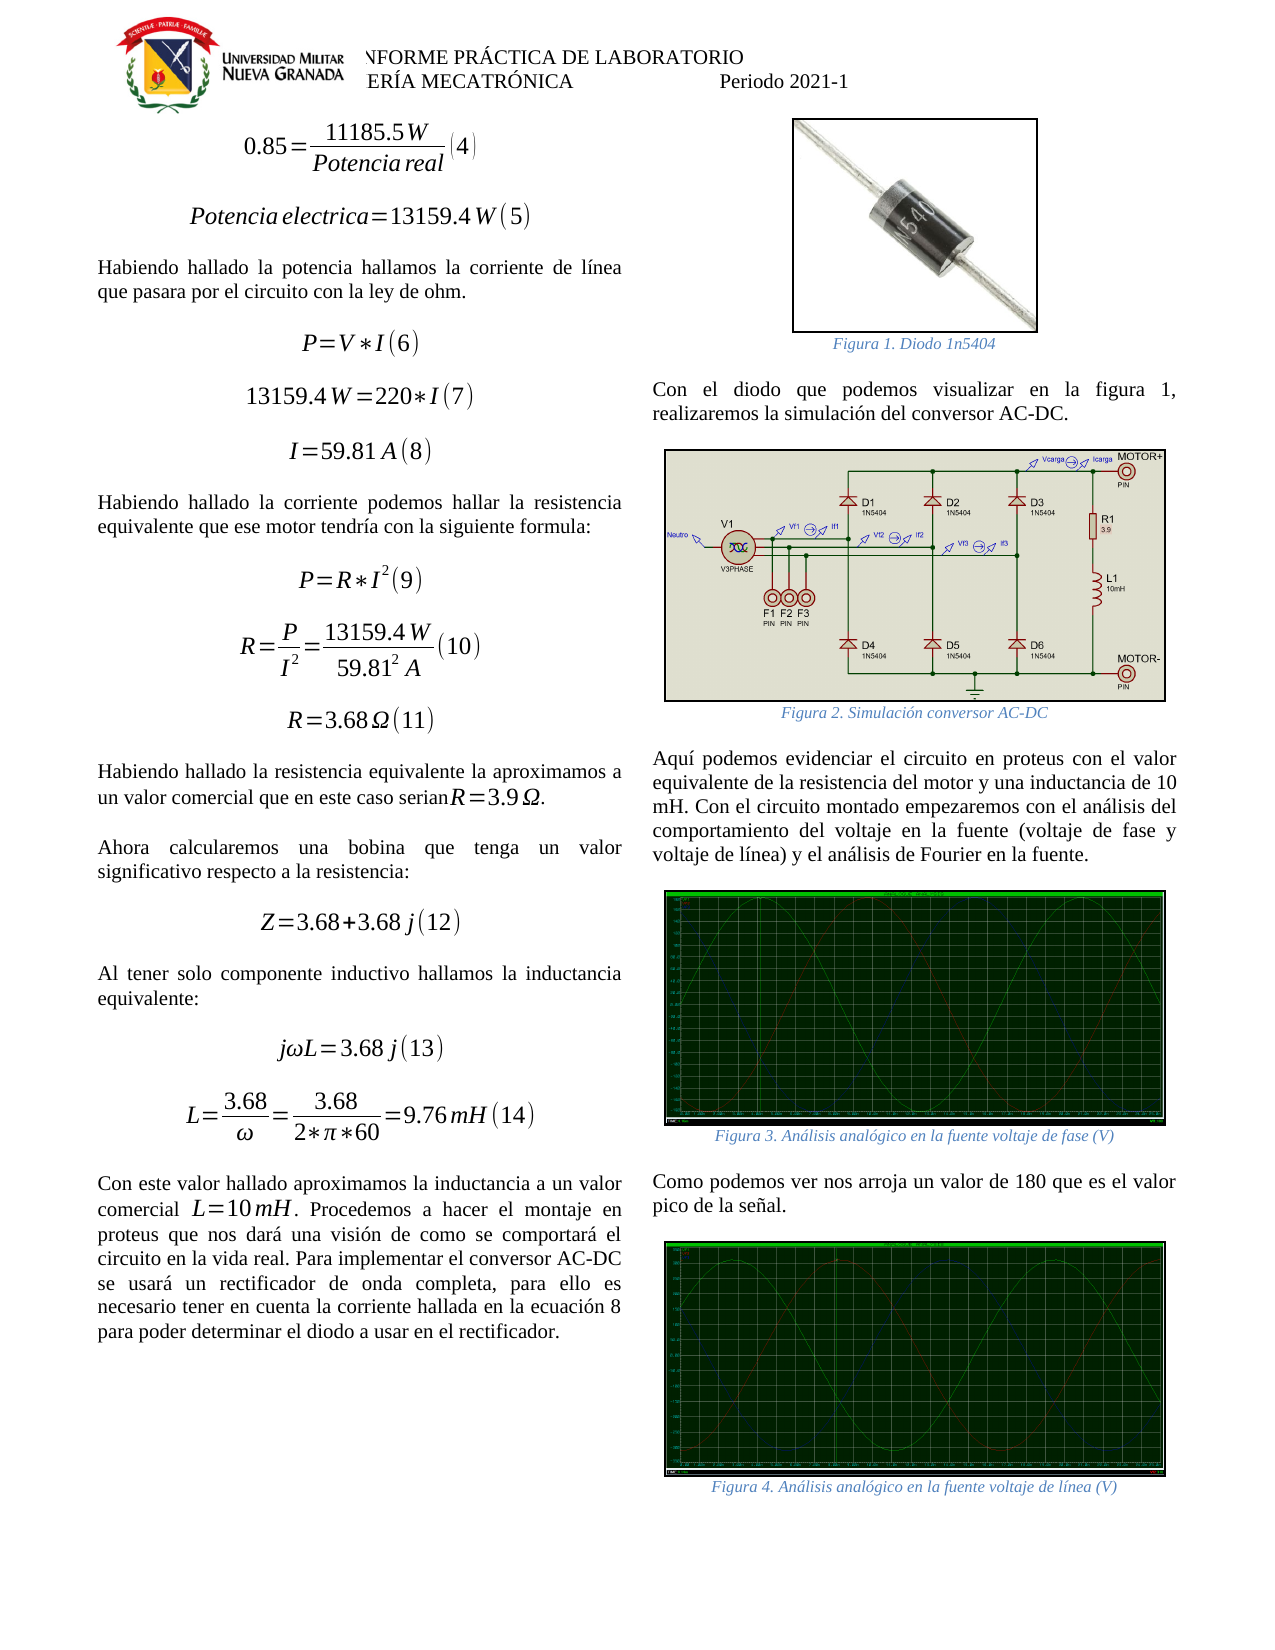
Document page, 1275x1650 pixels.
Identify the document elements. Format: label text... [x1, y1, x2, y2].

text Figura 3. Análisis analógico en la fuente voltaje de fase (V) [652, 1126, 1177, 1145]
picture [666, 451, 1164, 700]
picture [794, 120, 1036, 331]
text Figura 1. Diodo 1n5404 [652, 333, 1177, 353]
text Aquí podemos evidenciar el circuito en proteus con el valor equivalente de la resistencia del motor y una inductancia de 10 mH. Con el circuito montado empezaremos con el análisis del comportamiento del voltaje en la fuente (voltaje de fase y voltaje de línea) y el análisis de Fourier en la fuente. [652, 746, 1177, 866]
text Con este valor hallado aproximamos la inductancia a un valor comercial . Procedemos a hacer el montaje en proteus que nos dará una visión de como se comportará el circuito en la vida real. Para implementar el conversor AC-DC se usará un rectificador de onda completa, para ello es necesario tener en cuenta la corriente hallada en la ecuación 8 para poder determinar el diodo a usar en el rectificador. [97, 1171, 622, 1343]
text Figura 4. Análisis analógico en la fuente voltaje de línea (V) [652, 1477, 1177, 1496]
text Con el diodo que podemos visualizar en la figura 1, realizaremos la simulación del conversor AC-DC. [652, 377, 1177, 425]
picture [666, 1243, 1164, 1475]
picture [666, 892, 1164, 1123]
text Al tener solo componente inductivo hallamos la inductancia equivalente: [97, 961, 622, 1009]
picture [97, 13, 367, 114]
text Habiendo hallado la corriente podemos hallar la resistencia equivalente que ese motor tendría con la siguiente formula: [97, 489, 622, 538]
text Figura 2. Simulación conversor AC-DC [652, 702, 1177, 722]
text Habiendo hallado la resistencia equivalente la aproximamos a un valor comercial que en este caso serian. [97, 759, 622, 811]
text Ahora calcularemos una bobina que tenga un valor significativo respecto a la resistencia: [97, 835, 622, 883]
text Como podemos ver nos arroja un valor de 180 que es el valor pico de la señal. [652, 1169, 1177, 1217]
text Habiendo hallado la potencia hallamos la corriente de línea que pasara por el circuito con la ley de ohm. [97, 255, 622, 303]
